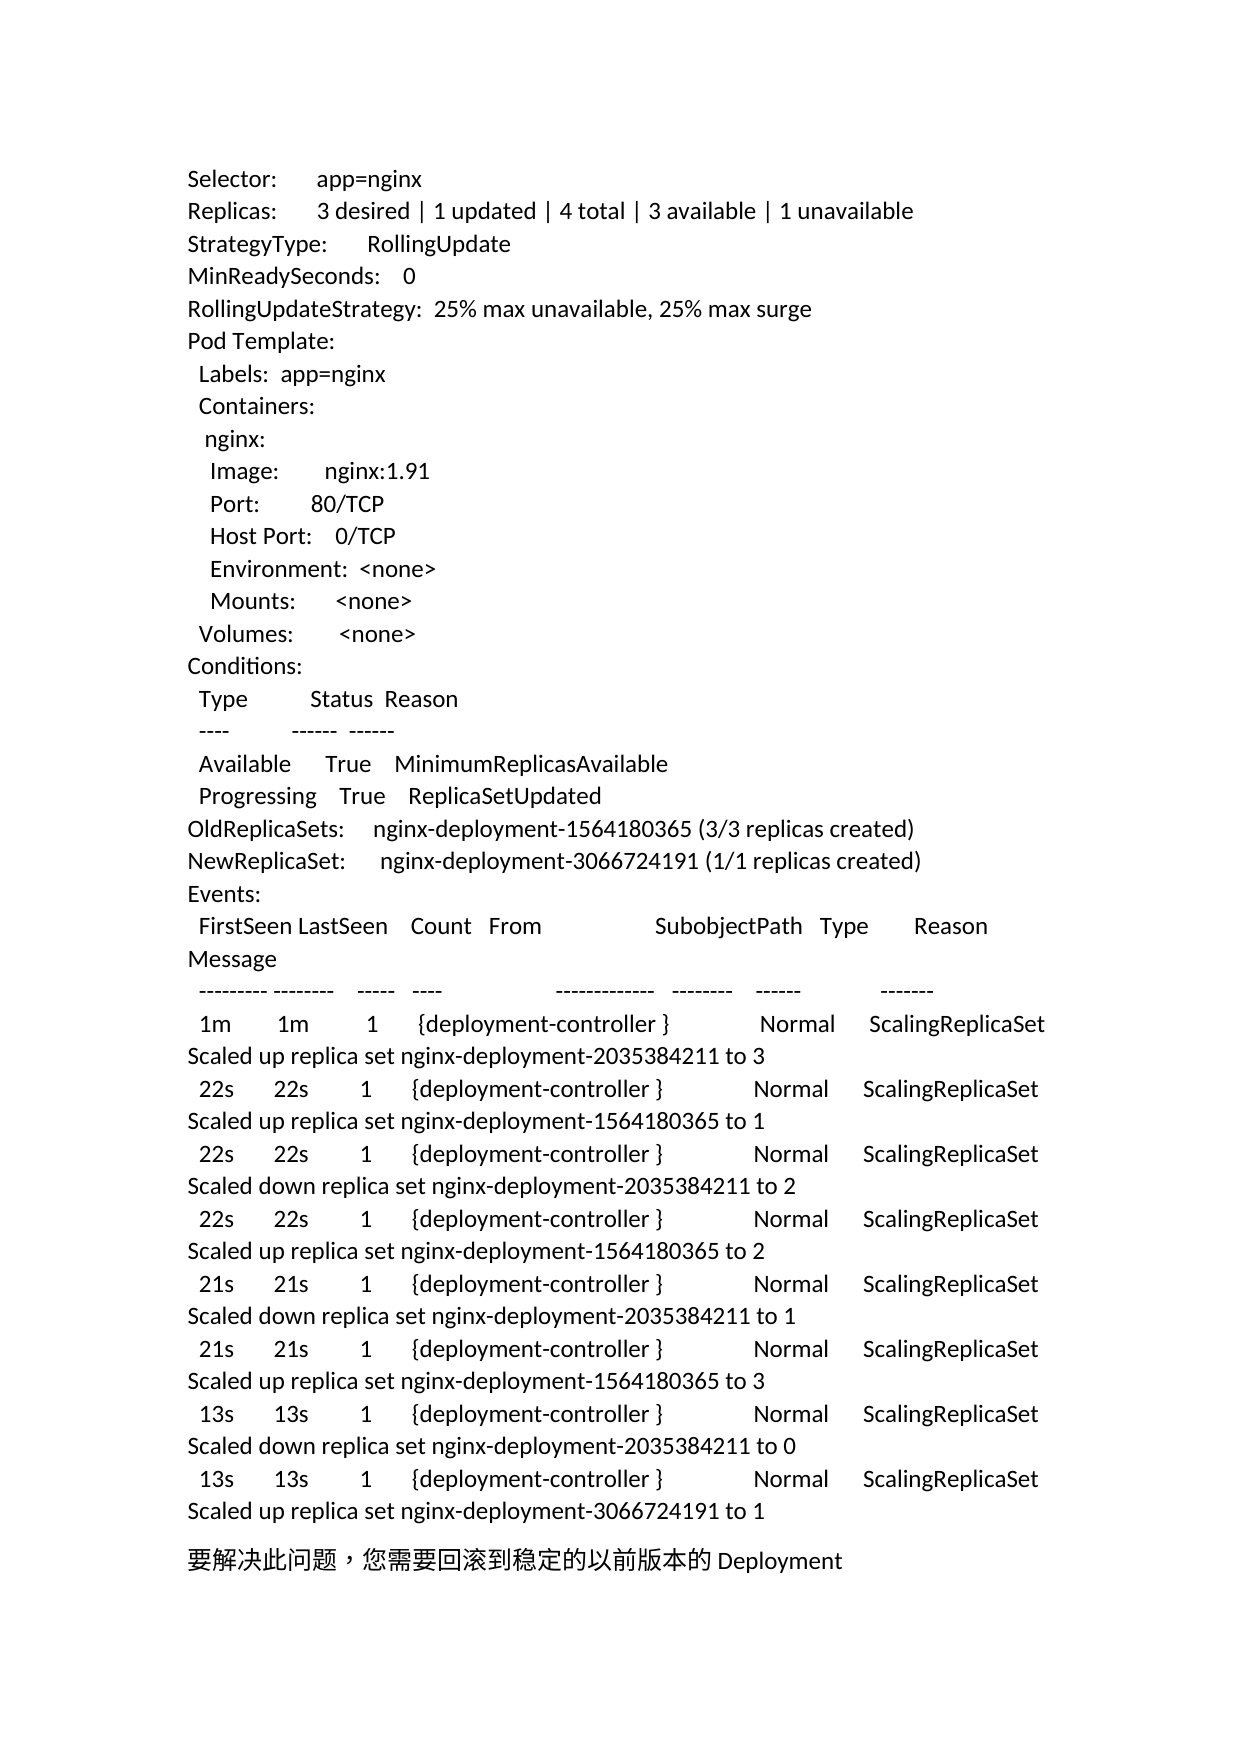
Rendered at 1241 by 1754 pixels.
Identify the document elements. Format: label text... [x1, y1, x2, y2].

text Port: 80/TCP [187, 487, 1053, 519]
text MinReadySeconds: 0 [187, 259, 1053, 292]
text 22s 22s 1 {deployment-controller } Normal ScalingReplicaSet Scaled down replica set nginx-deployment-2035384211 to 2 [187, 1137, 1053, 1202]
text StrategyType: RollingUpdate [187, 227, 1053, 259]
text Volumes: <none> [187, 617, 1053, 649]
text 21s 21s 1 {deployment-controller } Normal ScalingReplicaSet Scaled down replica set nginx-deployment-2035384211 to 1 [187, 1267, 1053, 1332]
text Containers: [187, 389, 1053, 422]
text 21s 21s 1 {deployment-controller } Normal ScalingReplicaSet Scaled up replica set nginx-deployment-1564180365 to 3 [187, 1332, 1053, 1397]
text Mounts: <none> [187, 584, 1053, 617]
text Environment: <none> [187, 552, 1053, 584]
text Progressing True ReplicaSetUpdated [187, 779, 1053, 812]
text Type Status Reason [187, 682, 1053, 714]
text nginx: [187, 422, 1053, 454]
text Pod Template: [187, 324, 1053, 357]
text 1m 1m 1 {deployment-controller } Normal ScalingReplicaSet Scaled up replica set nginx-deployment-2035384211 to 3 [187, 1007, 1053, 1072]
text Image: nginx:1.91 [187, 454, 1053, 487]
text Events: [187, 877, 1053, 909]
text 13s 13s 1 {deployment-controller } Normal ScalingReplicaSet Scaled down replica set nginx-deployment-2035384211 to 0 [187, 1397, 1053, 1462]
text 13s 13s 1 {deployment-controller } Normal ScalingReplicaSet Scaled up replica set nginx-deployment-3066724191 to 1 [187, 1462, 1053, 1527]
text NewReplicaSet: nginx-deployment-3066724191 (1/1 replicas created) [187, 844, 1053, 877]
text Host Port: 0/TCP [187, 519, 1053, 552]
text OldReplicaSets: nginx-deployment-1564180365 (3/3 replicas created) [187, 812, 1053, 844]
text 22s 22s 1 {deployment-controller } Normal ScalingReplicaSet Scaled up replica set nginx-deployment-1564180365 to 1 [187, 1072, 1053, 1137]
text Replicas: 3 desired | 1 updated | 4 total | 3 available | 1 unavailable [187, 194, 1053, 227]
text 22s 22s 1 {deployment-controller } Normal ScalingReplicaSet Scaled up replica set nginx-deployment-1564180365 to 2 [187, 1202, 1053, 1267]
text FirstSeen LastSeen Count From SubobjectPath Type Reason Message [187, 909, 1053, 974]
text Selector: app=nginx [187, 162, 1053, 194]
text --------- -------- ----- ---- ------------- -------- ------ ------- [187, 974, 1053, 1007]
text ---- ------ ------ [187, 714, 1053, 747]
text Labels: app=nginx [187, 357, 1053, 389]
text RollingUpdateStrategy: 25% max unavailable, 25% max surge [187, 292, 1053, 324]
text Conditions: [187, 649, 1053, 682]
text 要解决此问题，您需要回滚到稳定的以前版本的Deployment [187, 1527, 1053, 1592]
text Available True MinimumReplicasAvailable [187, 747, 1053, 779]
